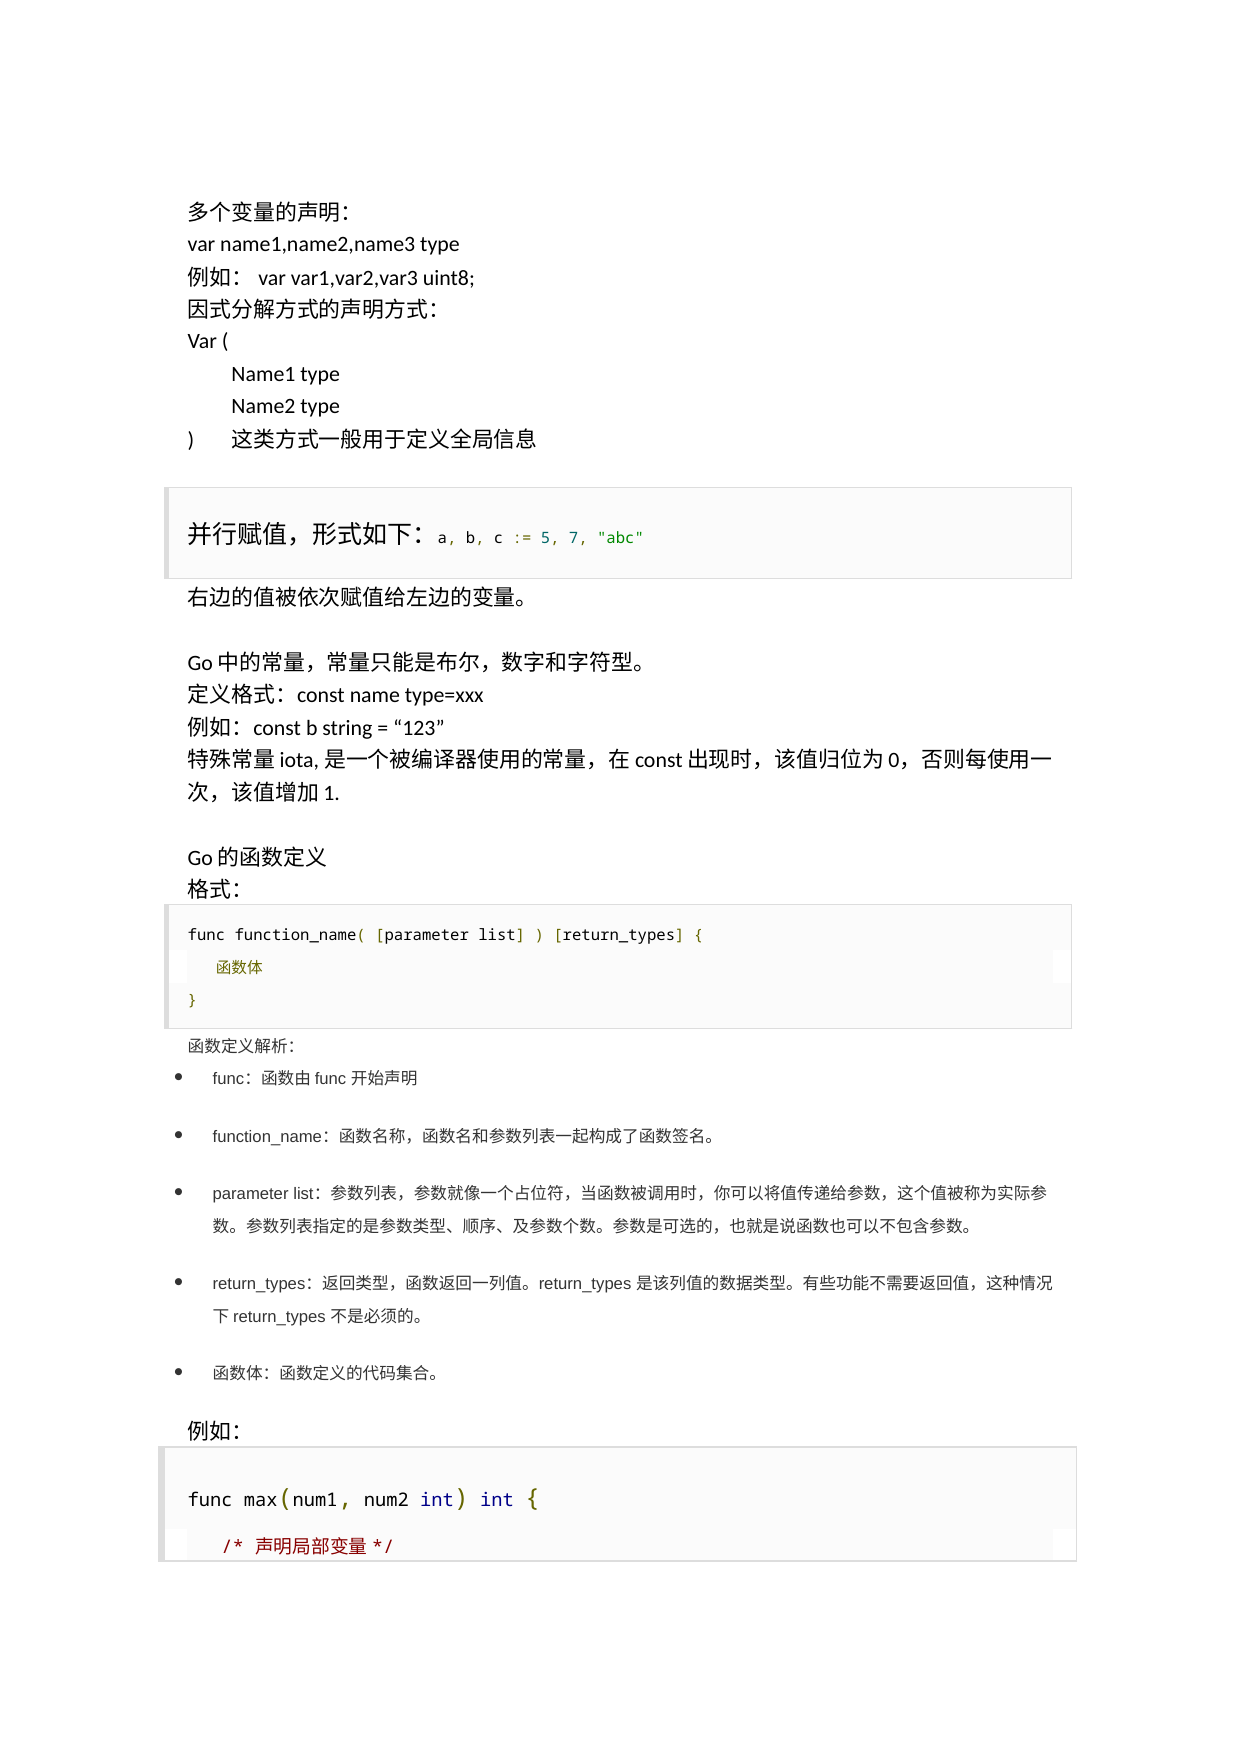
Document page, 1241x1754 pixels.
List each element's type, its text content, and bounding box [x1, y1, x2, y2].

text func max(num1, num2 int) int { [165, 1448, 1076, 1529]
text 多个变量的声明： [187, 194, 1053, 227]
list parameter list：参数列表，参数就像一个占位符，当函数被调用时，你可以将值传递给参数，这个值被称为实际参数。参数列表指定的是参数类型、顺序、及参数个数。参数是可选的，也就是说函数也可以不包含参数。 [175, 1176, 1053, 1241]
text 例如：const b string = “123” [187, 709, 1053, 742]
list return_types：返回类型，函数返回一列值。return_types 是该列值的数据类型。有些功能不需要返回值，这种情况下 return_types 不是必须的。 [175, 1266, 1053, 1331]
text Name2 type [187, 389, 1053, 422]
text Var ( [187, 324, 1053, 357]
text 函数定义解析： [187, 1029, 1053, 1061]
text Go的函数定义 [187, 839, 1053, 872]
list function_name：函数名称，函数名和参数列表一起构成了函数签名。 [175, 1119, 1053, 1151]
text var name1,name2,name3 type [187, 227, 1053, 259]
text 并行赋值，形式如下：a, b, c := 5, 7, "abc" [169, 488, 1071, 578]
text 定义格式：const name type=xxx [187, 677, 1053, 709]
text /* 声明局部变量 */ [187, 1529, 1053, 1560]
list 函数体：函数定义的代码集合。 [175, 1356, 1053, 1389]
text Name1 type [187, 357, 1053, 389]
text ) 这类方式一般用于定义全局信息 [187, 422, 1053, 454]
text 函数体 [187, 950, 1053, 969]
text Go中的常量，常量只能是布尔，数字和字符型。 [187, 644, 1053, 677]
text func function_name( [parameter list] ) [return_types] { [169, 905, 1071, 950]
text 右边的值被依次赋值给左边的变量。 [187, 579, 1053, 612]
text 特殊常量iota, 是一个被编译器使用的常量，在const出现时，该值归位为0，否则每使用一次，该值增加1. [187, 742, 1053, 807]
text 例如： [187, 1414, 1053, 1446]
list func：函数由 func 开始声明 [175, 1061, 1053, 1094]
text 因式分解方式的声明方式： [187, 292, 1053, 324]
text 例如： var var1,var2,var3 uint8; [187, 259, 1053, 292]
text } [169, 969, 1071, 1028]
text 格式： [187, 872, 1053, 904]
